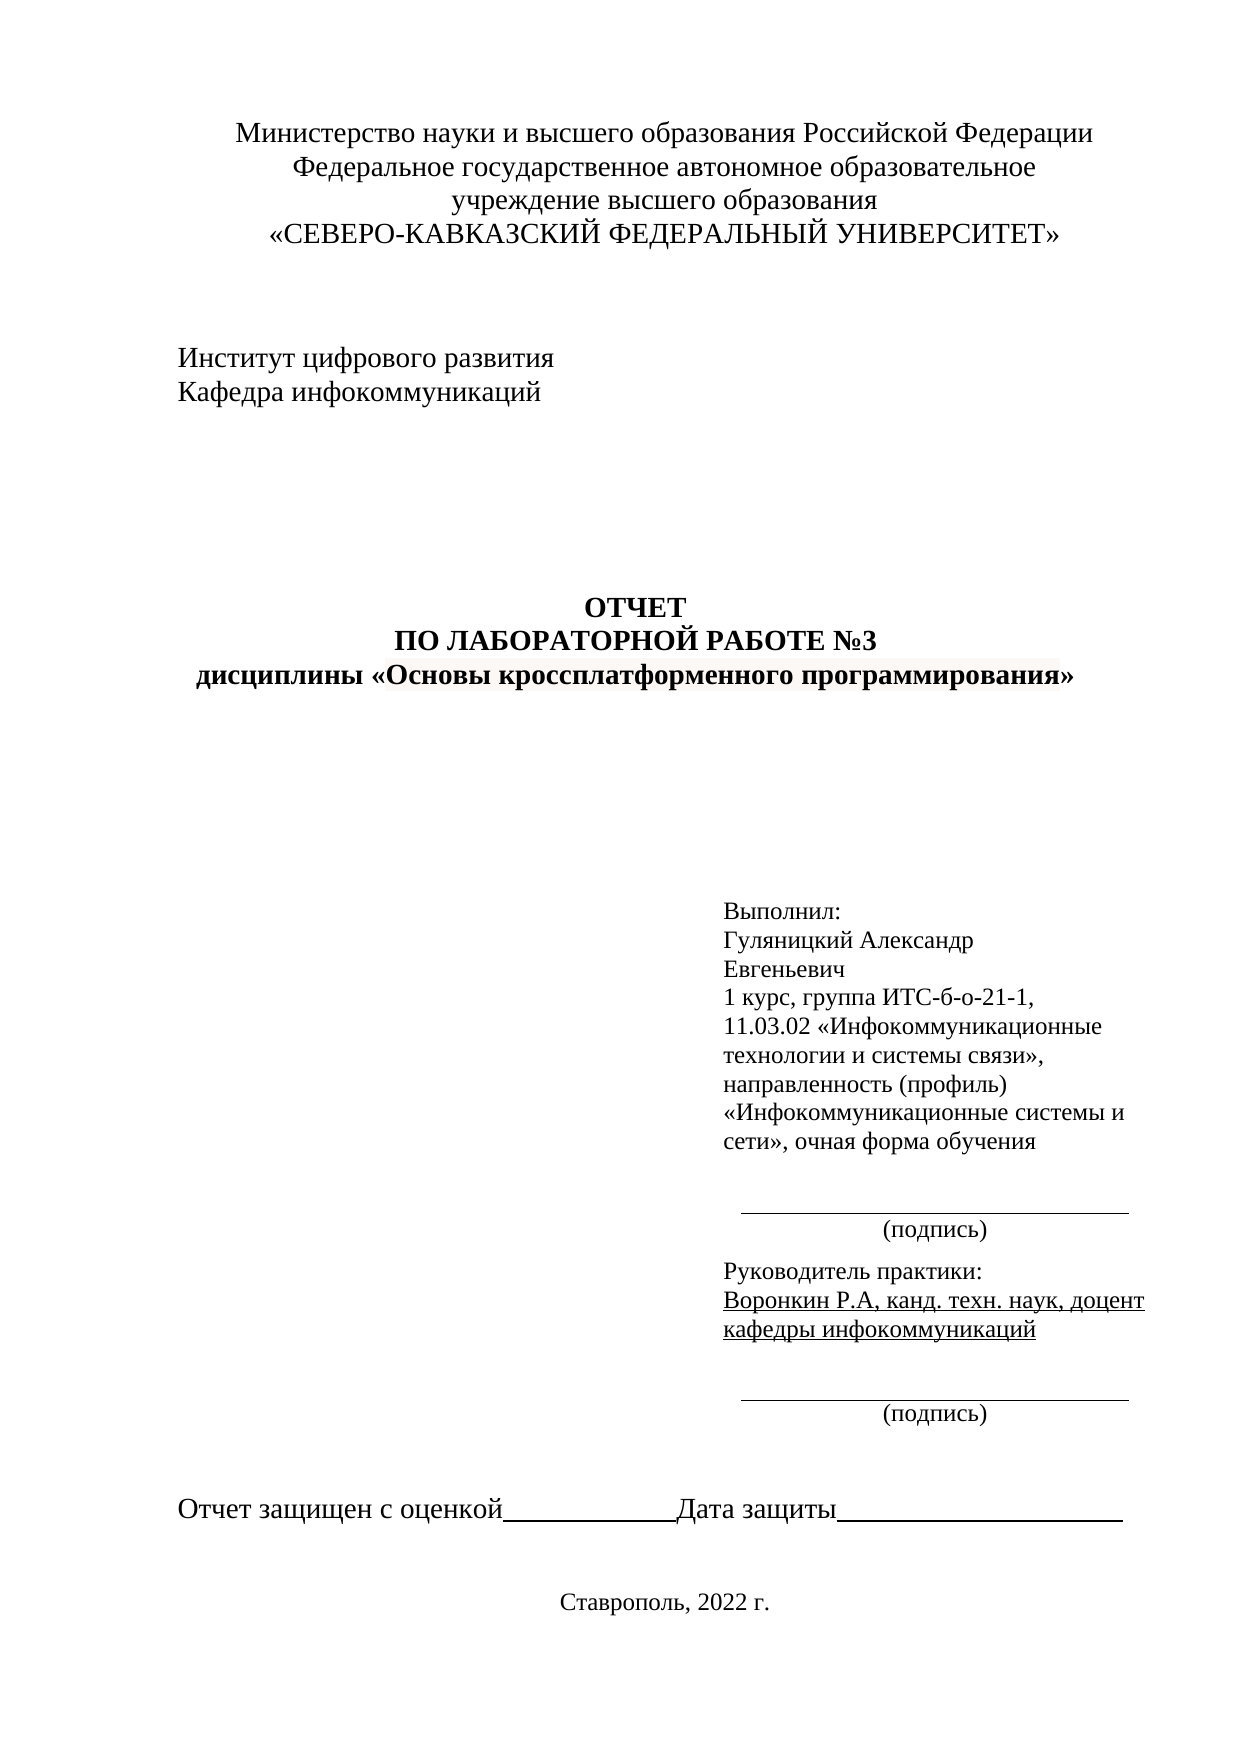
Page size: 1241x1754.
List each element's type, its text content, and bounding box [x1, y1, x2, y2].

text Ставрополь, 2022 г. [195, 1587, 1135, 1616]
table_header Выполнил: Гуляницкий Александр Евгеньевич 1 курс, группа ИТС-б-о-21-1, 11.03.02 «Инфокоммуникационные технологии и системы связи», направленность (профиль) «Инфокоммуникационные системы и сети», очная форма обучения (подпись) [702, 897, 1165, 1242]
subtitle дисциплины «Основы кроссплатформенного программирования» [195, 657, 1075, 691]
subtitle ОТЧЕТ [195, 590, 1075, 624]
table_cell Руководитель практики: Воронкин Р.А, канд. техн. наук, доцент кафедры инфокоммуникаций (подпись) [702, 1243, 1165, 1429]
text Министерство науки и высшего образования Российской Федерации Федеральное государственное автономное образовательное учреждение высшего образования [214, 115, 1114, 216]
text «СЕВЕРО-КАВКАЗСКИЙ ФЕДЕРАЛЬНЫЙ УНИВЕРСИТЕТ» [267, 216, 1061, 250]
text Отчет защищен с оценкой Дата защиты [177, 1491, 1163, 1524]
text ПО ЛАБОРАТОРНОЙ РАБОТЕ №3 [195, 624, 1076, 657]
text Институт цифрового развития Кафедра инфокоммуникаций [177, 341, 556, 408]
